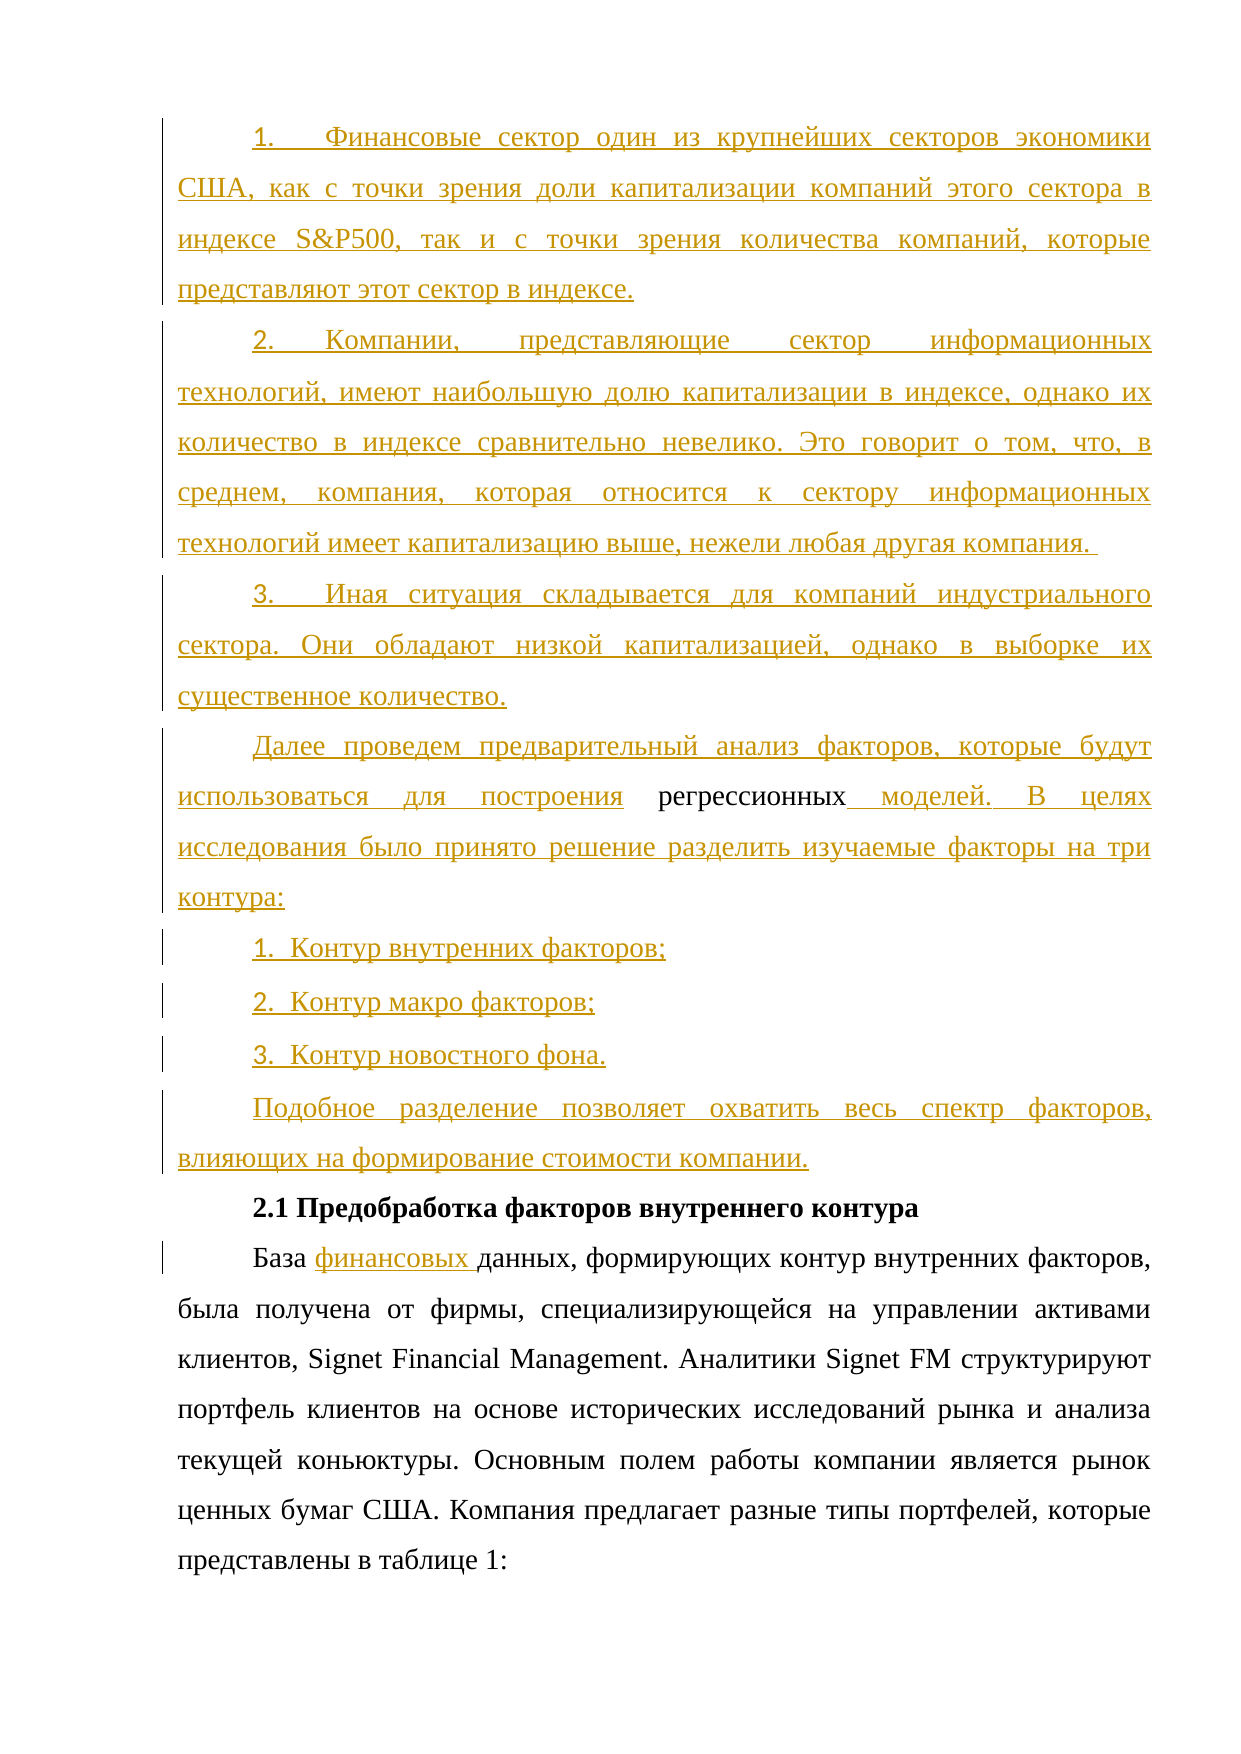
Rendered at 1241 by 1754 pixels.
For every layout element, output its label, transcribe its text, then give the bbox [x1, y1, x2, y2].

text База данных, формирующих контур внутренних факторов, была получена от фирмы, специализирующейся на управлении активами клиентов, Signet Financial Management. Аналитики Signet FM структурируют портфель клиентов на основе исторических исследований рынка и анализа текущей коньюктуры. Основным полем работы компании является рынок ценных бумаг США. Компания предлагает разные типы портфелей, которые представлены в таблице 1: [177, 1241, 1152, 1576]
subtitle 2.1 Предобработка факторов внутреннего контура [177, 1190, 1152, 1224]
text регрессионных [177, 728, 1152, 913]
